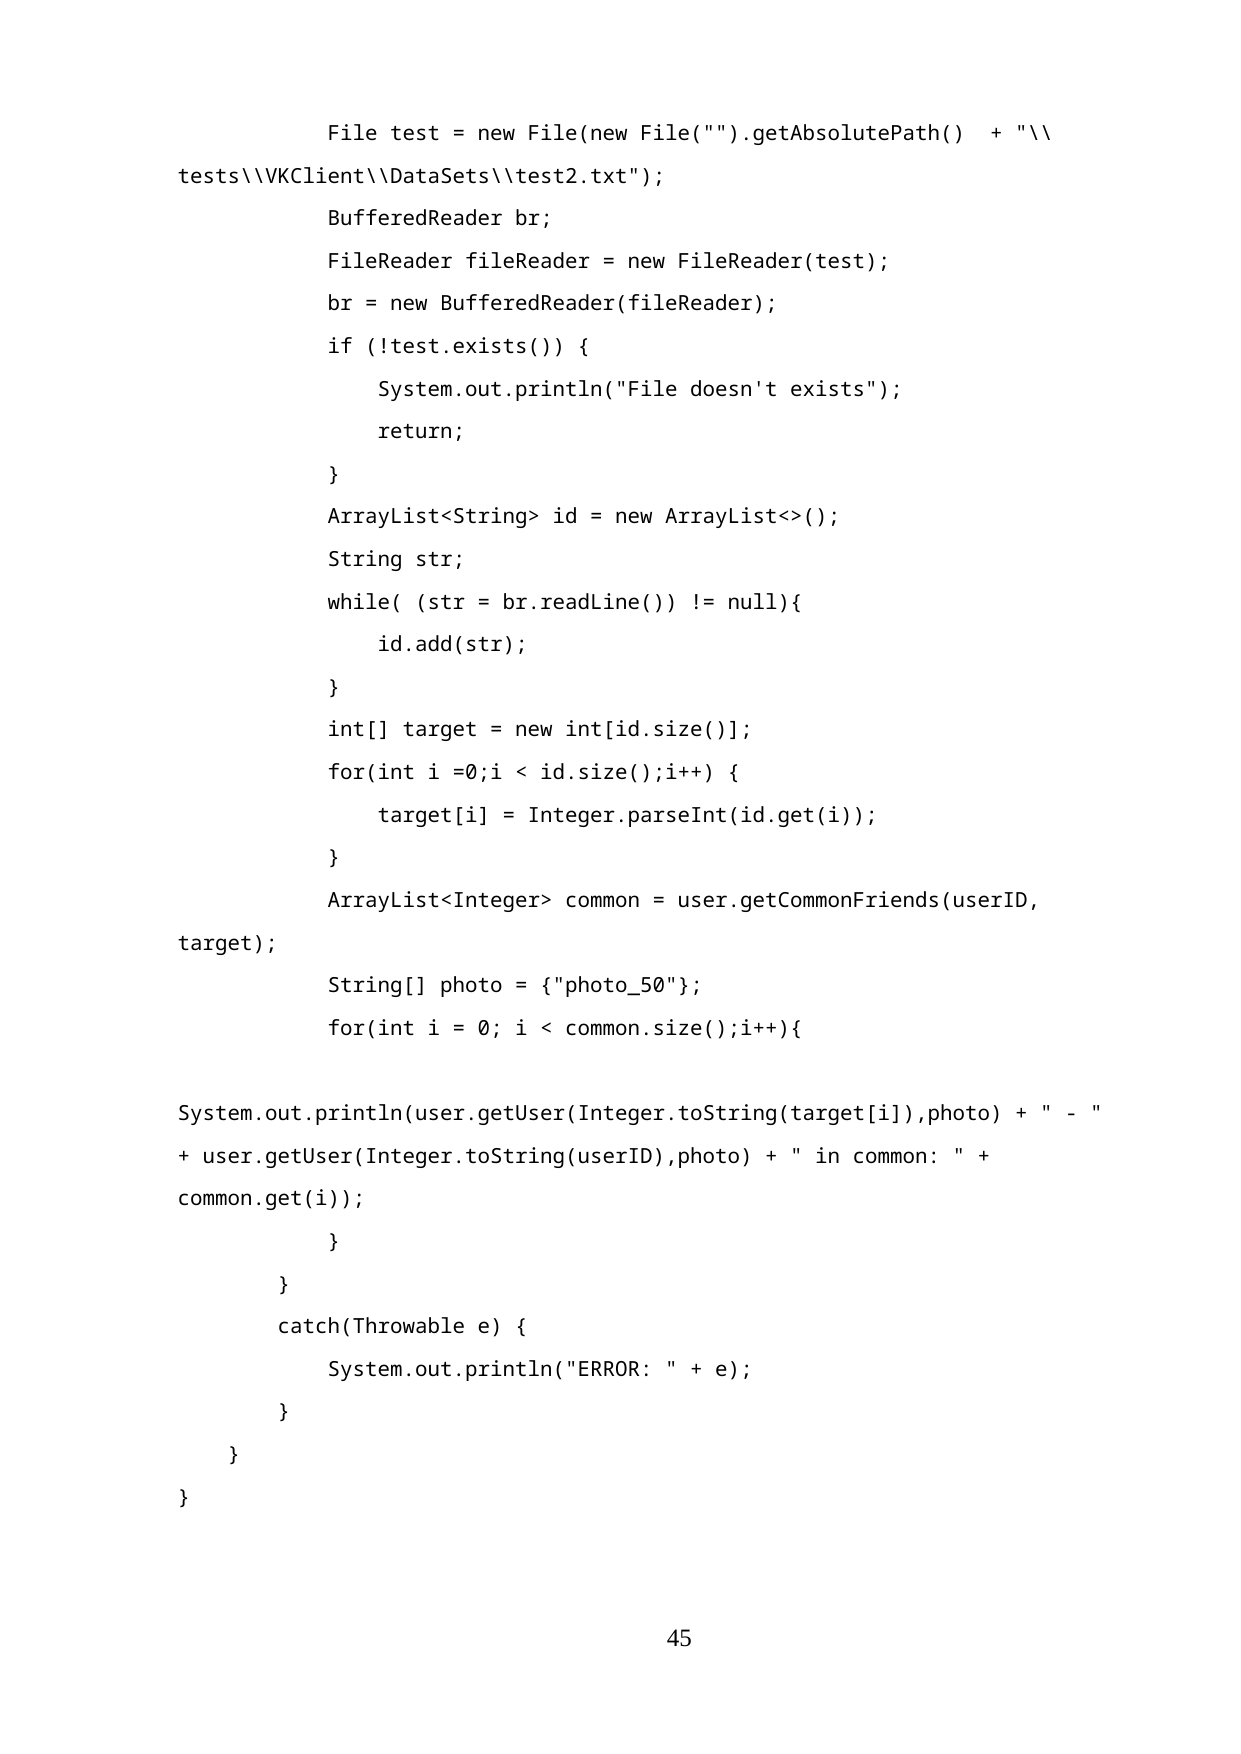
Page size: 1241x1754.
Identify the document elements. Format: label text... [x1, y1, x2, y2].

text } [177, 1397, 1122, 1425]
text String str; [177, 544, 1122, 573]
text } [177, 1439, 1122, 1468]
text } [177, 672, 1122, 700]
text } [177, 459, 1122, 487]
text String[] photo = {"photo_50"}; [177, 970, 1122, 999]
text for(int i = 0; i < common.size();i++){ [177, 1013, 1122, 1041]
text } [177, 1482, 1122, 1510]
text FileReader fileReader = new FileReader(test); [177, 246, 1122, 274]
text if (!test.exists()) { [177, 331, 1122, 359]
text return; [177, 416, 1122, 445]
text for(int i =0;i < id.size();i++) { [177, 757, 1122, 786]
text System.out.println(user.getUser(Integer.toString(target[i]),photo) + " - " + user.getUser(Integer.toString(userID),photo) + " in common: " + common.get(i)); [177, 1055, 1122, 1212]
text while( (str = br.readLine()) != null){ [177, 587, 1122, 615]
text catch(Throwable e) { [177, 1311, 1122, 1340]
text File test = new File(new File("").getAbsolutePath() + "\\tests\\VKClient\\DataSets\\test2.txt"); [177, 118, 1122, 189]
text BufferedReader br; [177, 203, 1122, 232]
text } [177, 1269, 1122, 1297]
text br = new BufferedReader(fileReader); [177, 288, 1122, 317]
text target[i] = Integer.parseInt(id.get(i)); [177, 800, 1122, 828]
text } [177, 842, 1122, 871]
text } [177, 1226, 1122, 1254]
text System.out.println("File doesn't exists"); [177, 374, 1122, 402]
text int[] target = new int[id.size()]; [177, 714, 1122, 743]
text id.add(str); [177, 629, 1122, 658]
text System.out.println("ERROR: " + e); [177, 1354, 1122, 1382]
text ArrayList<Integer> common = user.getCommonFriends(userID, target); [177, 885, 1122, 956]
text ArrayList<String> id = new ArrayList<>(); [177, 502, 1122, 530]
